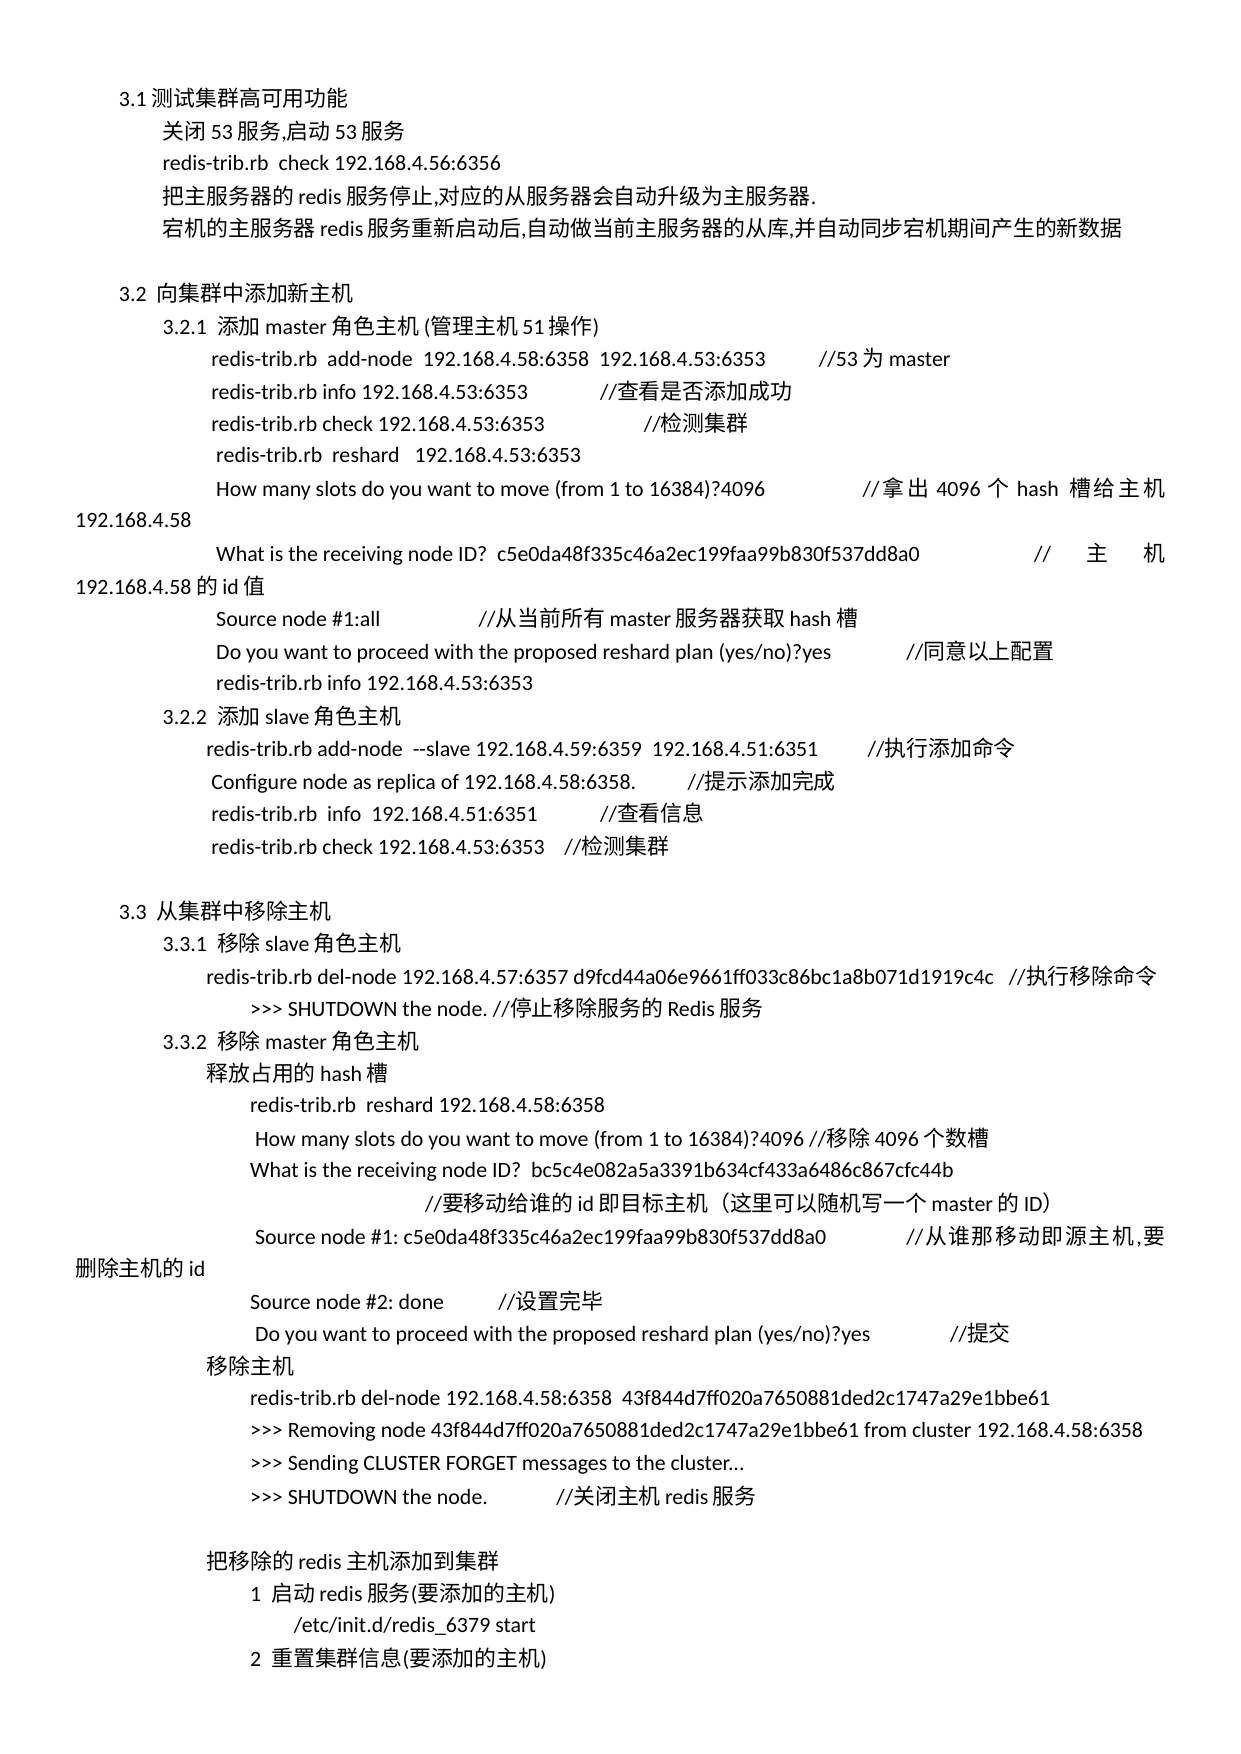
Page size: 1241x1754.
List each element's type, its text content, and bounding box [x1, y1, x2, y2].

text redis-trib.rb info 192.168.4.53:6353 //查看是否添加成功 [75, 373, 1165, 406]
text How many slots do you want to move (from 1 to 16384)?4096 //移除4096个数槽 [75, 1121, 1165, 1153]
text redis-trib.rb check 192.168.4.53:6353 //检测集群 [75, 828, 1165, 861]
text Configure node as replica of 192.168.4.58:6358. //提示添加完成 [75, 763, 1165, 796]
text >>> Sending CLUSTER FORGET messages to the cluster... [75, 1446, 1165, 1478]
text 3.2.2 添加slave角色主机 [75, 698, 1165, 731]
text //要移动给谁的id即目标主机（这里可以随机写一个master的ID） [75, 1186, 1165, 1218]
text Source node #1: c5e0da48f335c46a2ec199faa99b830f537dd8a0 //从谁那移动即源主机,要删除主机的id [75, 1218, 1165, 1283]
text redis-trib.rb reshard 192.168.4.53:6353 [75, 438, 1165, 471]
text redis-trib.rb add-node 192.168.4.58:6358 192.168.4.53:6353 //53为master [75, 341, 1165, 373]
text 3.3.2 移除master角色主机 [75, 1023, 1165, 1056]
text >>> Removing node 43f844d7ff020a7650881ded2c1747a29e1bbe61 from cluster 192.168.4.58:6358 [75, 1413, 1165, 1446]
text What is the receiving node ID? bc5c4e082a5a3391b634cf433a6486c867cfc44b [75, 1153, 1165, 1186]
text 移除主机 [75, 1348, 1165, 1381]
text Source node #2: done //设置完毕 [75, 1283, 1165, 1316]
text 1 启动redis服务(要添加的主机) [75, 1576, 1165, 1608]
text What is the receiving node ID? c5e0da48f335c46a2ec199faa99b830f537dd8a0 //主机192.168.4.58的id值 [75, 536, 1165, 601]
text 宕机的主服务器redis服务重新启动后,自动做当前主服务器的从库,并自动同步宕机期间产生的新数据 [75, 211, 1165, 243]
text >>> SHUTDOWN the node. //停止移除服务的Redis服务 [75, 991, 1165, 1023]
text redis-trib.rb check 192.168.4.53:6353 //检测集群 [75, 406, 1165, 438]
text /etc/init.d/redis_6379 start [75, 1608, 1165, 1641]
text 3.1 测试集群高可用功能 [75, 81, 1165, 113]
text >>> SHUTDOWN the node. //关闭主机redis服务 [75, 1478, 1165, 1511]
text How many slots do you want to move (from 1 to 16384)?4096 //拿出4096个hash 槽给主机192.168.4.58 [75, 471, 1165, 536]
text redis-trib.rb del-node 192.168.4.58:6358 43f844d7ff020a7650881ded2c1747a29e1bbe61 [75, 1381, 1165, 1413]
text redis-trib.rb check 192.168.4.56:6356 [75, 146, 1165, 178]
text redis-trib.rb reshard 192.168.4.58:6358 [75, 1088, 1165, 1121]
text 2 重置集群信息(要添加的主机) [75, 1641, 1165, 1673]
text 3.3 从集群中移除主机 [75, 893, 1165, 926]
text 3.3.1 移除slave角色主机 [75, 926, 1165, 958]
text Source node #1:all //从当前所有master服务器获取hash槽 [75, 601, 1165, 633]
text 关闭53服务,启动53服务 [75, 113, 1165, 146]
text Do you want to proceed with the proposed reshard plan (yes/no)?yes //同意以上配置 [75, 633, 1165, 666]
text Do you want to proceed with the proposed reshard plan (yes/no)?yes //提交 [75, 1316, 1165, 1348]
text 释放占用的hash槽 [75, 1056, 1165, 1088]
text 把主服务器的redis服务停止,对应的从服务器会自动升级为主服务器. [75, 178, 1165, 211]
text 把移除的redis主机添加到集群 [75, 1543, 1165, 1576]
text redis-trib.rb add-node --slave 192.168.4.59:6359 192.168.4.51:6351 //执行添加命令 [75, 731, 1165, 763]
text redis-trib.rb info 192.168.4.53:6353 [75, 666, 1165, 698]
text 3.2.1 添加master角色主机 (管理主机51操作) [75, 308, 1165, 341]
text redis-trib.rb info 192.168.4.51:6351 //查看信息 [75, 796, 1165, 828]
text 3.2 向集群中添加新主机 [75, 276, 1165, 308]
text redis-trib.rb del-node 192.168.4.57:6357 d9fcd44a06e9661ff033c86bc1a8b071d1919c4c //执行移除命令 [75, 958, 1165, 991]
